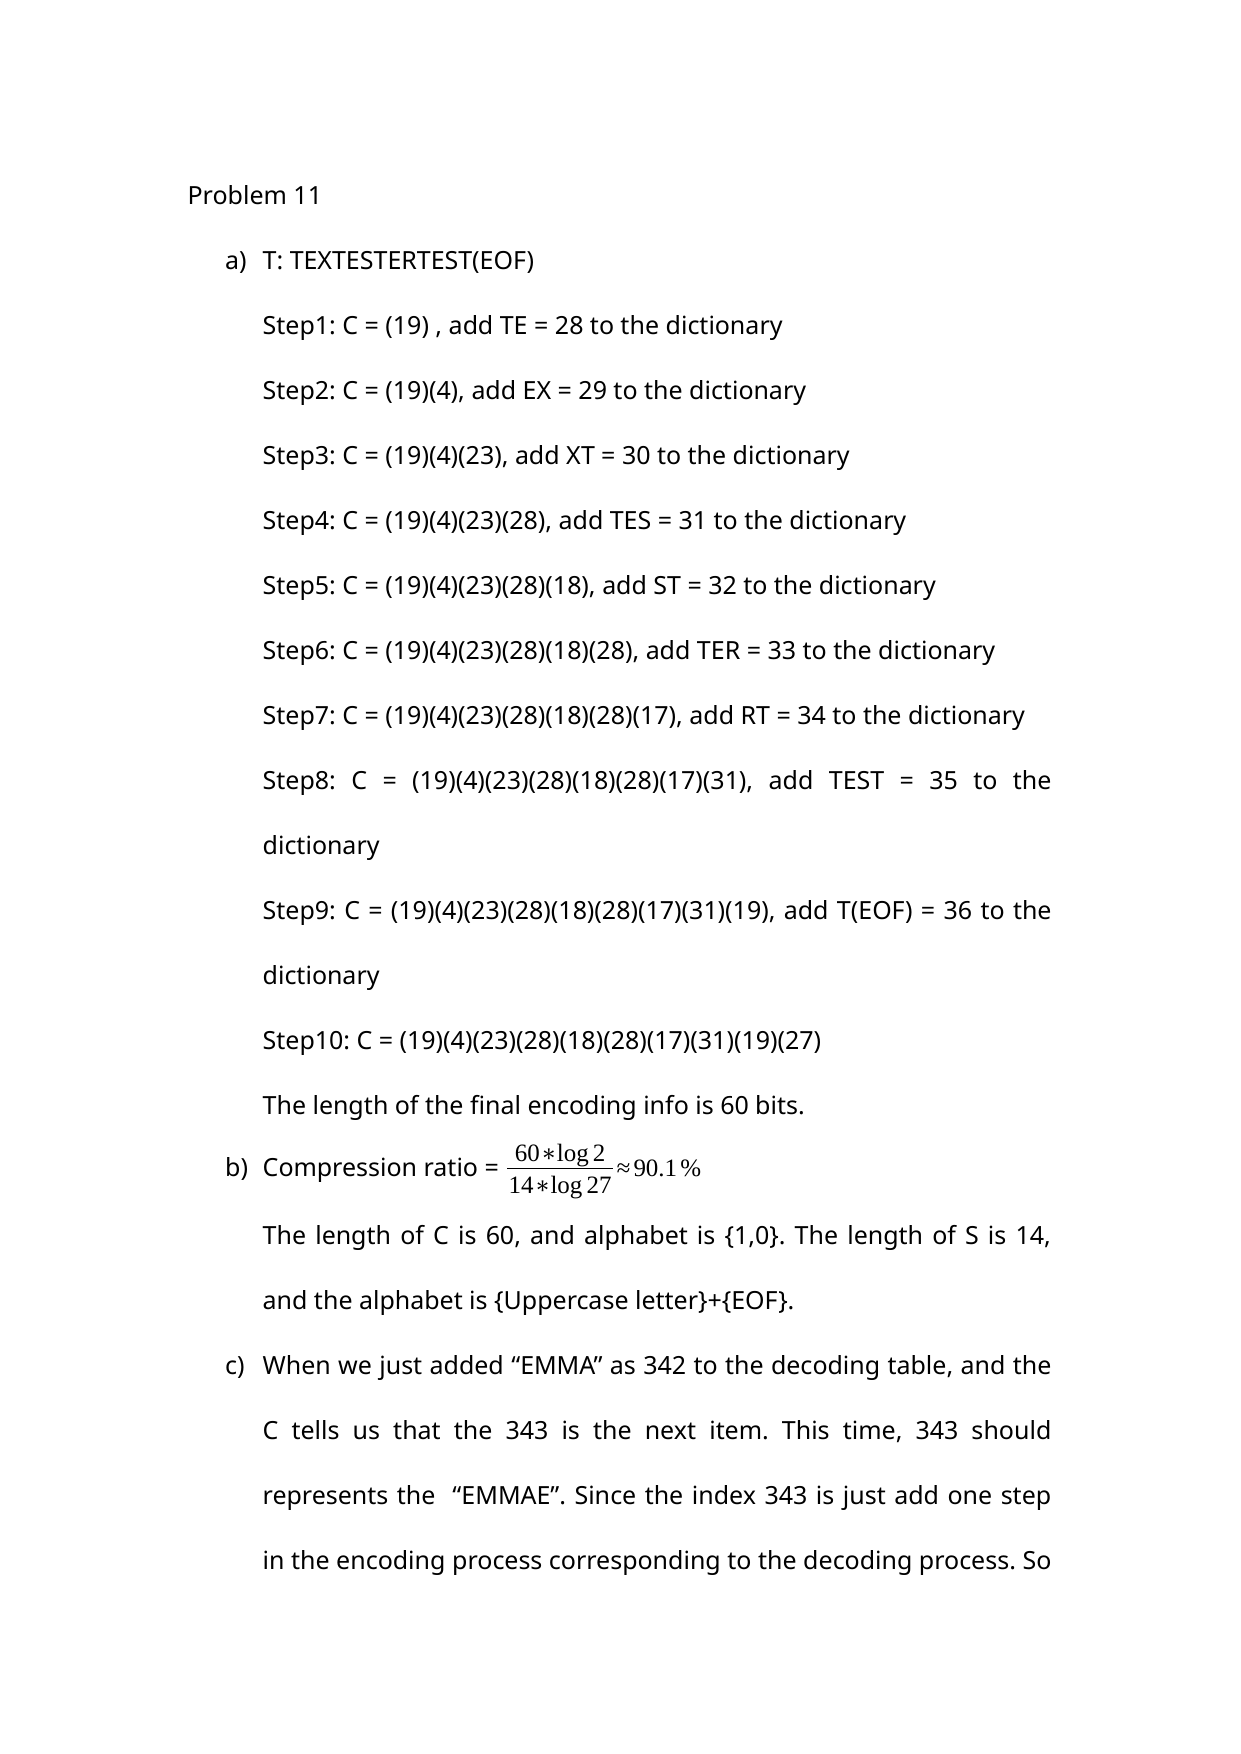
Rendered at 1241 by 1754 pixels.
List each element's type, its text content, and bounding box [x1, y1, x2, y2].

list Step5: C = (19)(4)(23)(28)(18), add ST = 32 to the dictionary [262, 552, 1053, 617]
text Problem 11 [187, 162, 1053, 227]
list Step2: C = (19)(4), add EX = 29 to the dictionary [262, 357, 1053, 422]
list T: TEXTESTERTEST(EOF) [225, 227, 1053, 292]
list Compression ratio = [225, 1137, 1053, 1202]
list Step3: C = (19)(4)(23), add XT = 30 to the dictionary [262, 422, 1053, 487]
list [225, 1332, 1053, 1592]
list Step1: C = (19) , add TE = 28 to the dictionary [262, 292, 1053, 357]
list Step4: C = (19)(4)(23)(28), add TES = 31 to the dictionary [262, 487, 1053, 552]
list Step9: C = (19)(4)(23)(28)(18)(28)(17)(31)(19), add T(EOF) = 36 to the dictionary [262, 877, 1053, 1007]
list Step8: C = (19)(4)(23)(28)(18)(28)(17)(31), add TEST = 35 to the dictionary [262, 747, 1053, 877]
list The length of the final encoding info is 60 bits. [262, 1072, 1053, 1137]
list Step10: C = (19)(4)(23)(28)(18)(28)(17)(31)(19)(27) [262, 1007, 1053, 1072]
list Step7: C = (19)(4)(23)(28)(18)(28)(17), add RT = 34 to the dictionary [262, 682, 1053, 747]
list The length of C is 60, and alphabet is {1,0}. The length of S is 14, and the alphabet is {Uppercase letter}+{EOF}. [262, 1202, 1053, 1332]
list Step6: C = (19)(4)(23)(28)(18)(28), add TER = 33 to the dictionary [262, 617, 1053, 682]
